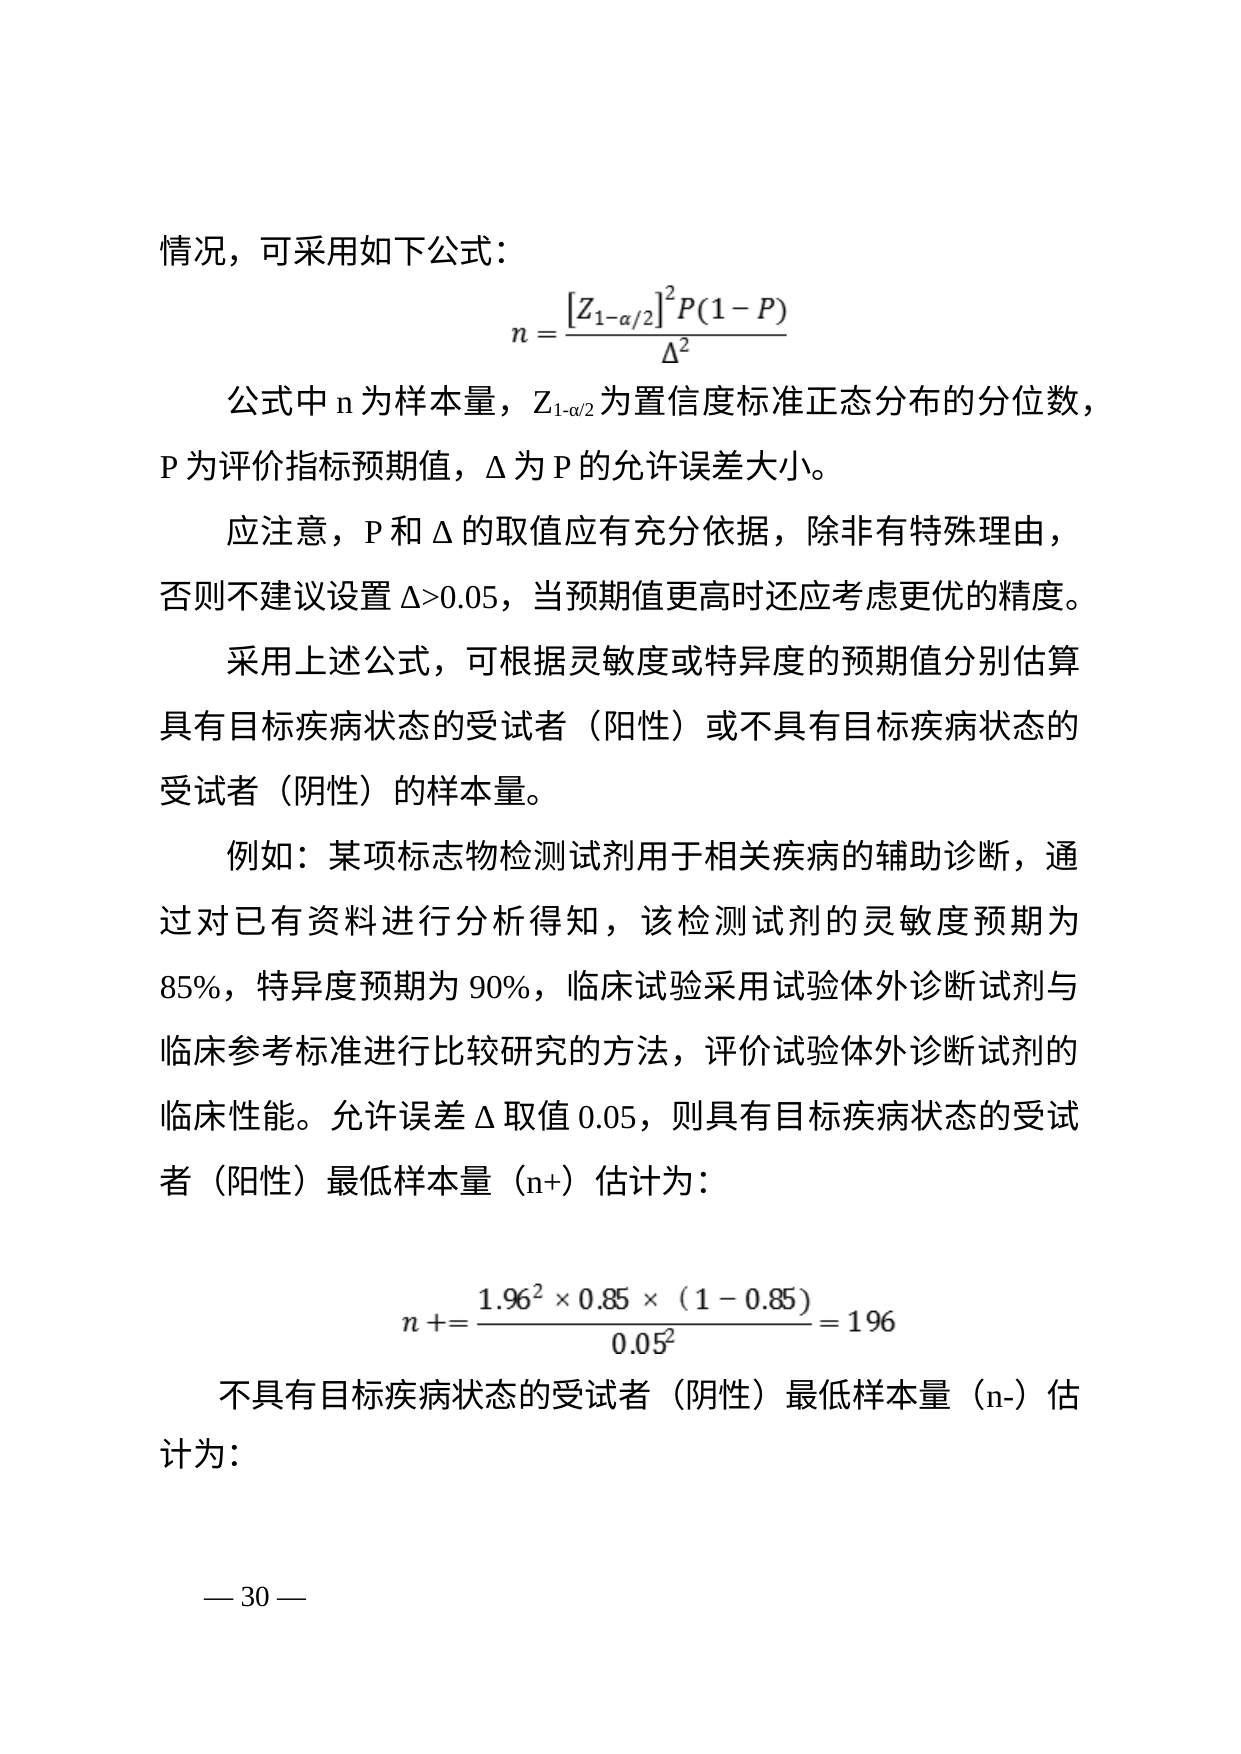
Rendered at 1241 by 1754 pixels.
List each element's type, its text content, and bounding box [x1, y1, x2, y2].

text 采用上述公式，可根据灵敏度或特异度的预期值分别估算具有目标疾病状态的受试者（阳性）或不具有目标疾病状态的受试者（阴性）的样本量。 [159, 627, 1081, 822]
picture [511, 281, 787, 363]
text 例如：某项标志物检测试剂用于相关疾病的辅助诊断，通过对已有资料进行分析得知，该检测试剂的灵敏度预期为85%，特异度预期为90%，临床试验采用试验体外诊断试剂与临床参考标准进行比较研究的方法，评价试验体外诊断试剂的临床性能。允许误差Δ取值0.05，则具有目标疾病状态的受试者（阳性）最低样本量（n+）估计为： [159, 822, 1081, 1212]
text 不具有目标疾病状态的受试者（阴性）最低样本量（n-）估计为： [159, 1361, 1081, 1478]
picture [402, 1276, 897, 1354]
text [159, 217, 1081, 282]
text 应注意，P和Δ的取值应有充分依据，除非有特殊理由，否则不建议设置Δ>0.05，当预期值更高时还应考虑更优的精度。 [159, 497, 1081, 627]
text 公式中n为样本量，Z1-α/2为置信度标准正态分布的分位数，P为评价指标预期值，Δ为P的允许误差大小。 [159, 367, 1081, 497]
